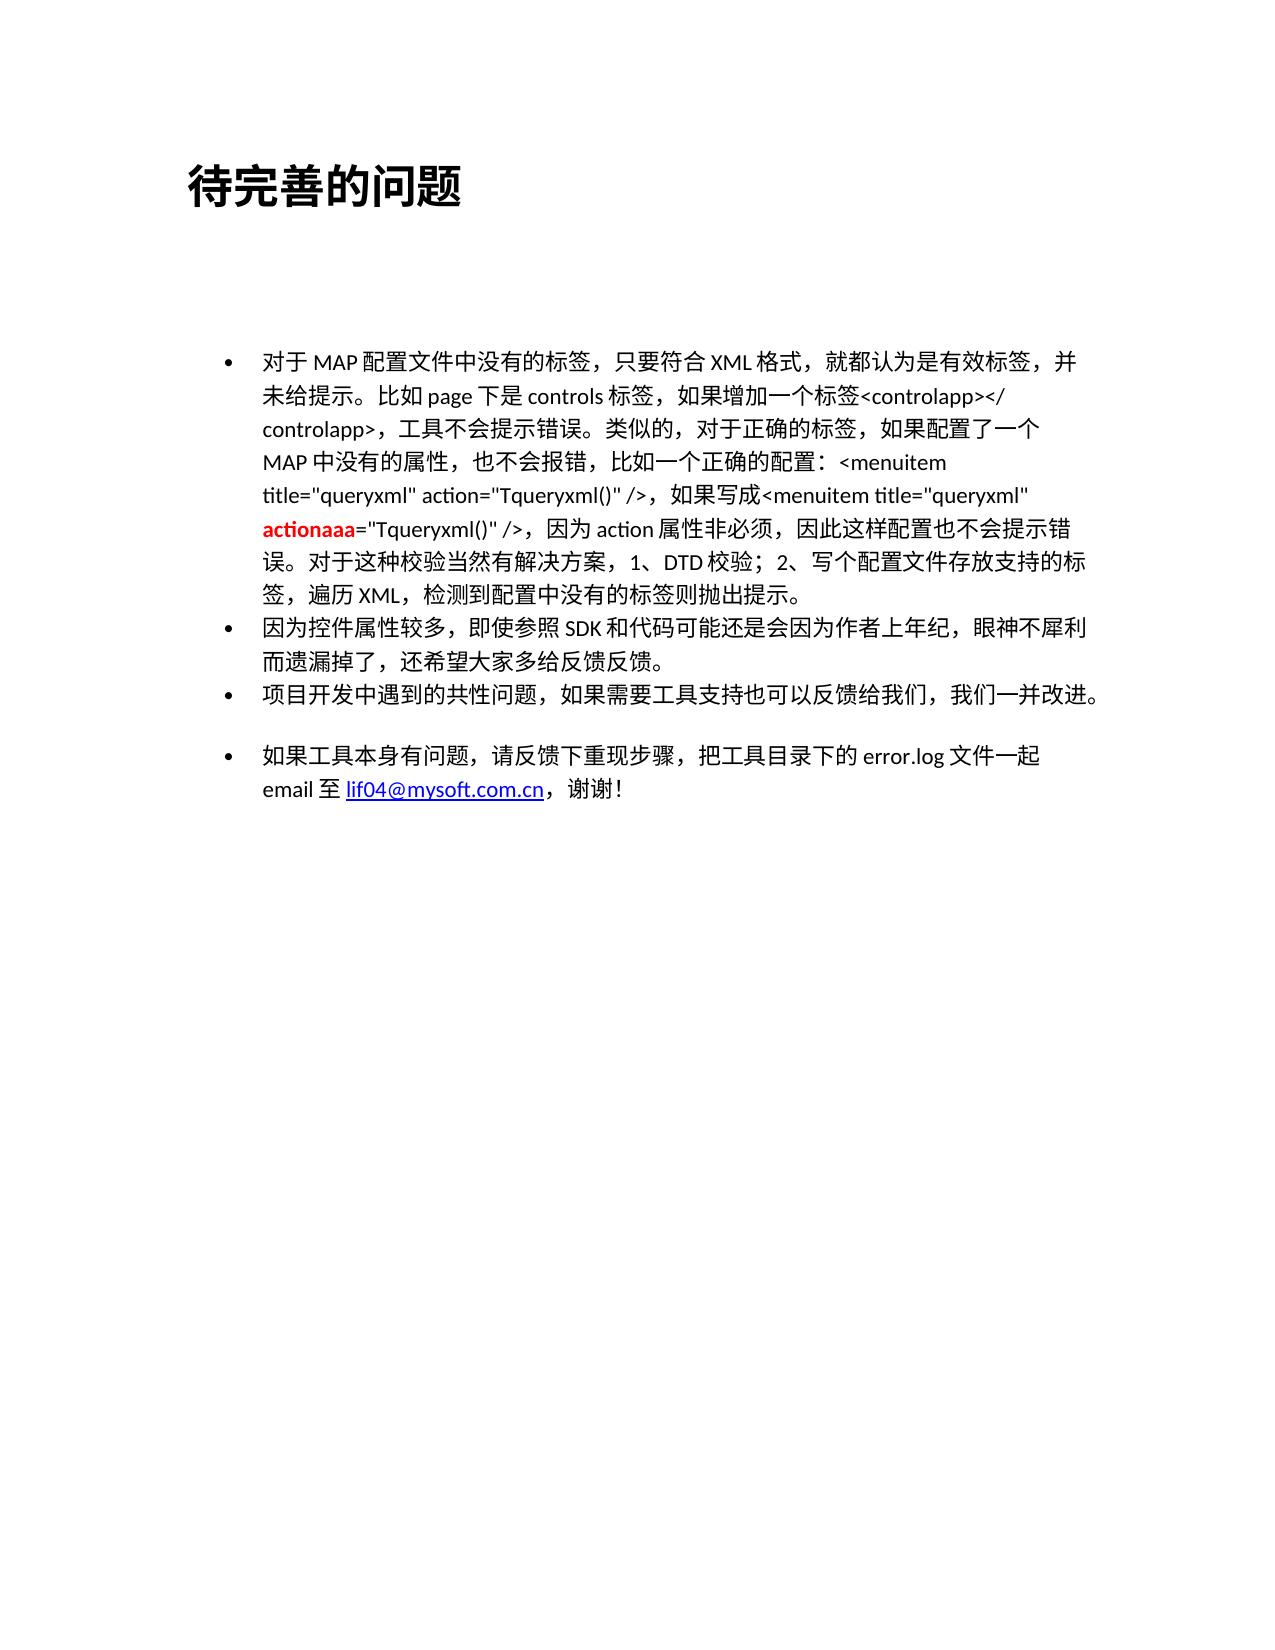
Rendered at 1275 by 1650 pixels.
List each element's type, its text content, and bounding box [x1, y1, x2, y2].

list 如果工具本身有问题，请反馈下重现步骤，把工具目录下的error.log文件一起email至lif04@mysoft.com.cn，谢谢！ [225, 738, 1087, 804]
list 对于MAP配置文件中没有的标签，只要符合XML格式，就都认为是有效标签，并未给提示。比如page下是controls标签，如果增加一个标签<controlapp></controlapp>，工具不会提示错误。类似的，对于正确的标签，如果配置了一个MAP中没有的属性，也不会报错，比如一个正确的配置：<menuitem title="queryxml" action="Tqueryxml()" />，如果写成<menuitem title="queryxml" actionaaa="Tqueryxml()" />，因为action属性非必须，因此这样配置也不会提示错误。对于这种校验当然有解决方案，1、DTD校验；2、写个配置文件存放支持的标签，遍历XML，检测到配置中没有的标签则抛出提示。 [225, 344, 1087, 610]
subtitle 待完善的问题 [187, 150, 1087, 216]
list 项目开发中遇到的共性问题，如果需要工具支持也可以反馈给我们，我们一并改进。 [225, 677, 1087, 738]
list 因为控件属性较多，即使参照SDK和代码可能还是会因为作者上年纪，眼神不犀利而遗漏掉了，还希望大家多给反馈反馈。 [225, 610, 1087, 677]
